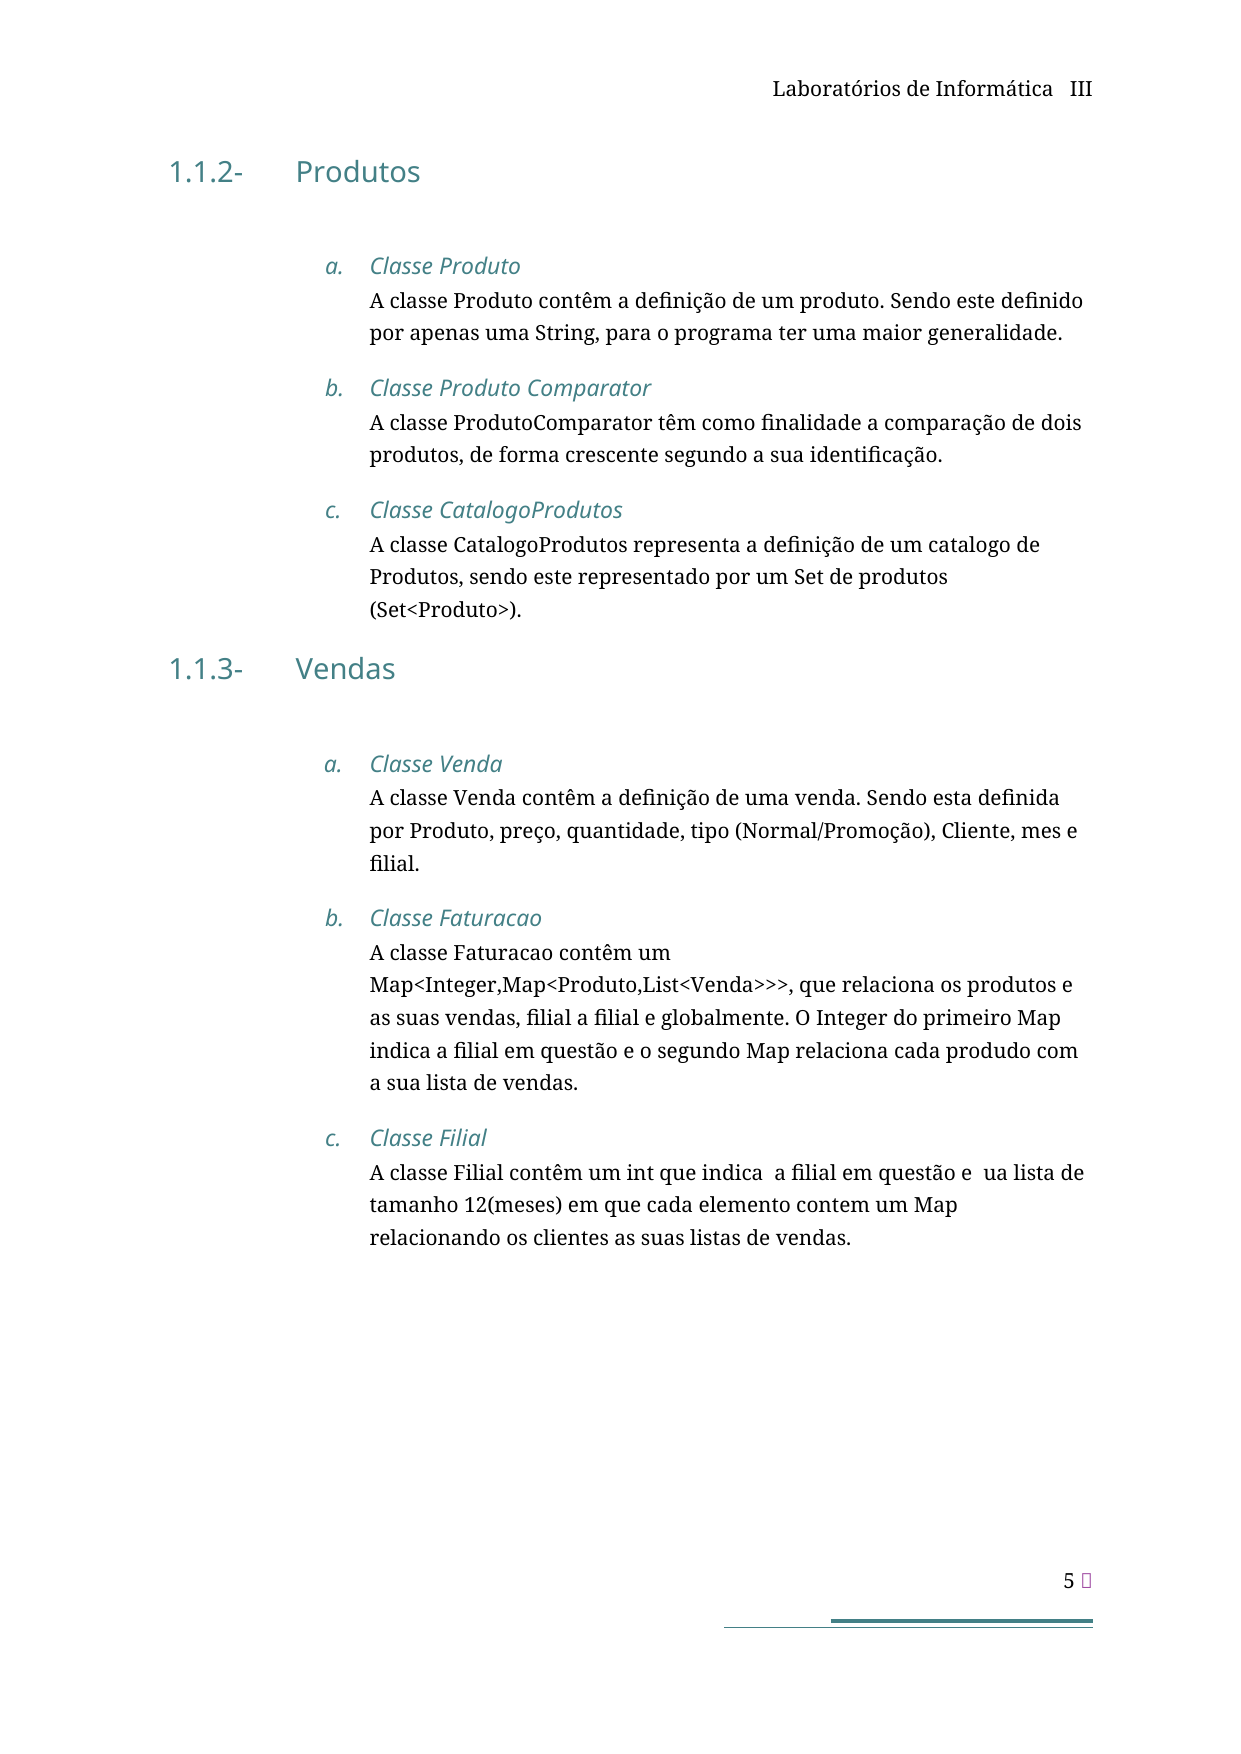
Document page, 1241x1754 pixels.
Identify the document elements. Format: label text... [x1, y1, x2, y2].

text A classe CatalogoProdutos representa a definição de um catalogo de Produtos, sendo este representado por um Set de produtos (Set<Produto>). [369, 530, 1093, 623]
text A classe Produto contêm a definição de um produto. Sendo este definido por apenas uma String, para o programa ter uma maior generalidade. [369, 286, 1093, 347]
subtitle Produtos [148, 151, 1093, 191]
subtitle Classe Produto Comparator [325, 372, 1093, 403]
subtitle Classe Produto [325, 250, 1093, 281]
text A classe Filial contêm um int que indica a filial em questão e ua lista de tamanho 12(meses) em que cada elemento contem um Map relacionando os clientes as suas listas de vendas. [369, 1158, 1093, 1251]
subtitle Vendas [148, 648, 1093, 688]
list A classe Faturacao contêm um Map<Integer,Map<Produto,List<Venda>>>, que relaciona os produtos e as suas vendas, filial a filial e globalmente. O Integer do primeiro Map indica a filial em questão e o segundo Map relaciona cada produdo com a sua lista de vendas. [369, 938, 1093, 1097]
list A classe ProdutoComparator têm como finalidade a comparação de dois produtos, de forma crescente segundo a sua identificação. [369, 408, 1093, 469]
subtitle Classe Venda [324, 747, 1093, 779]
subtitle Classe Faturacao [325, 902, 1093, 933]
text A classe Venda contêm a definição de uma venda. Sendo esta definida por Produto, preço, quantidade, tipo (Normal/Promoção), Cliente, mes e filial. [369, 783, 1093, 877]
subtitle Classe Filial [325, 1122, 1093, 1153]
subtitle Classe CatalogoProdutos [325, 494, 1093, 525]
